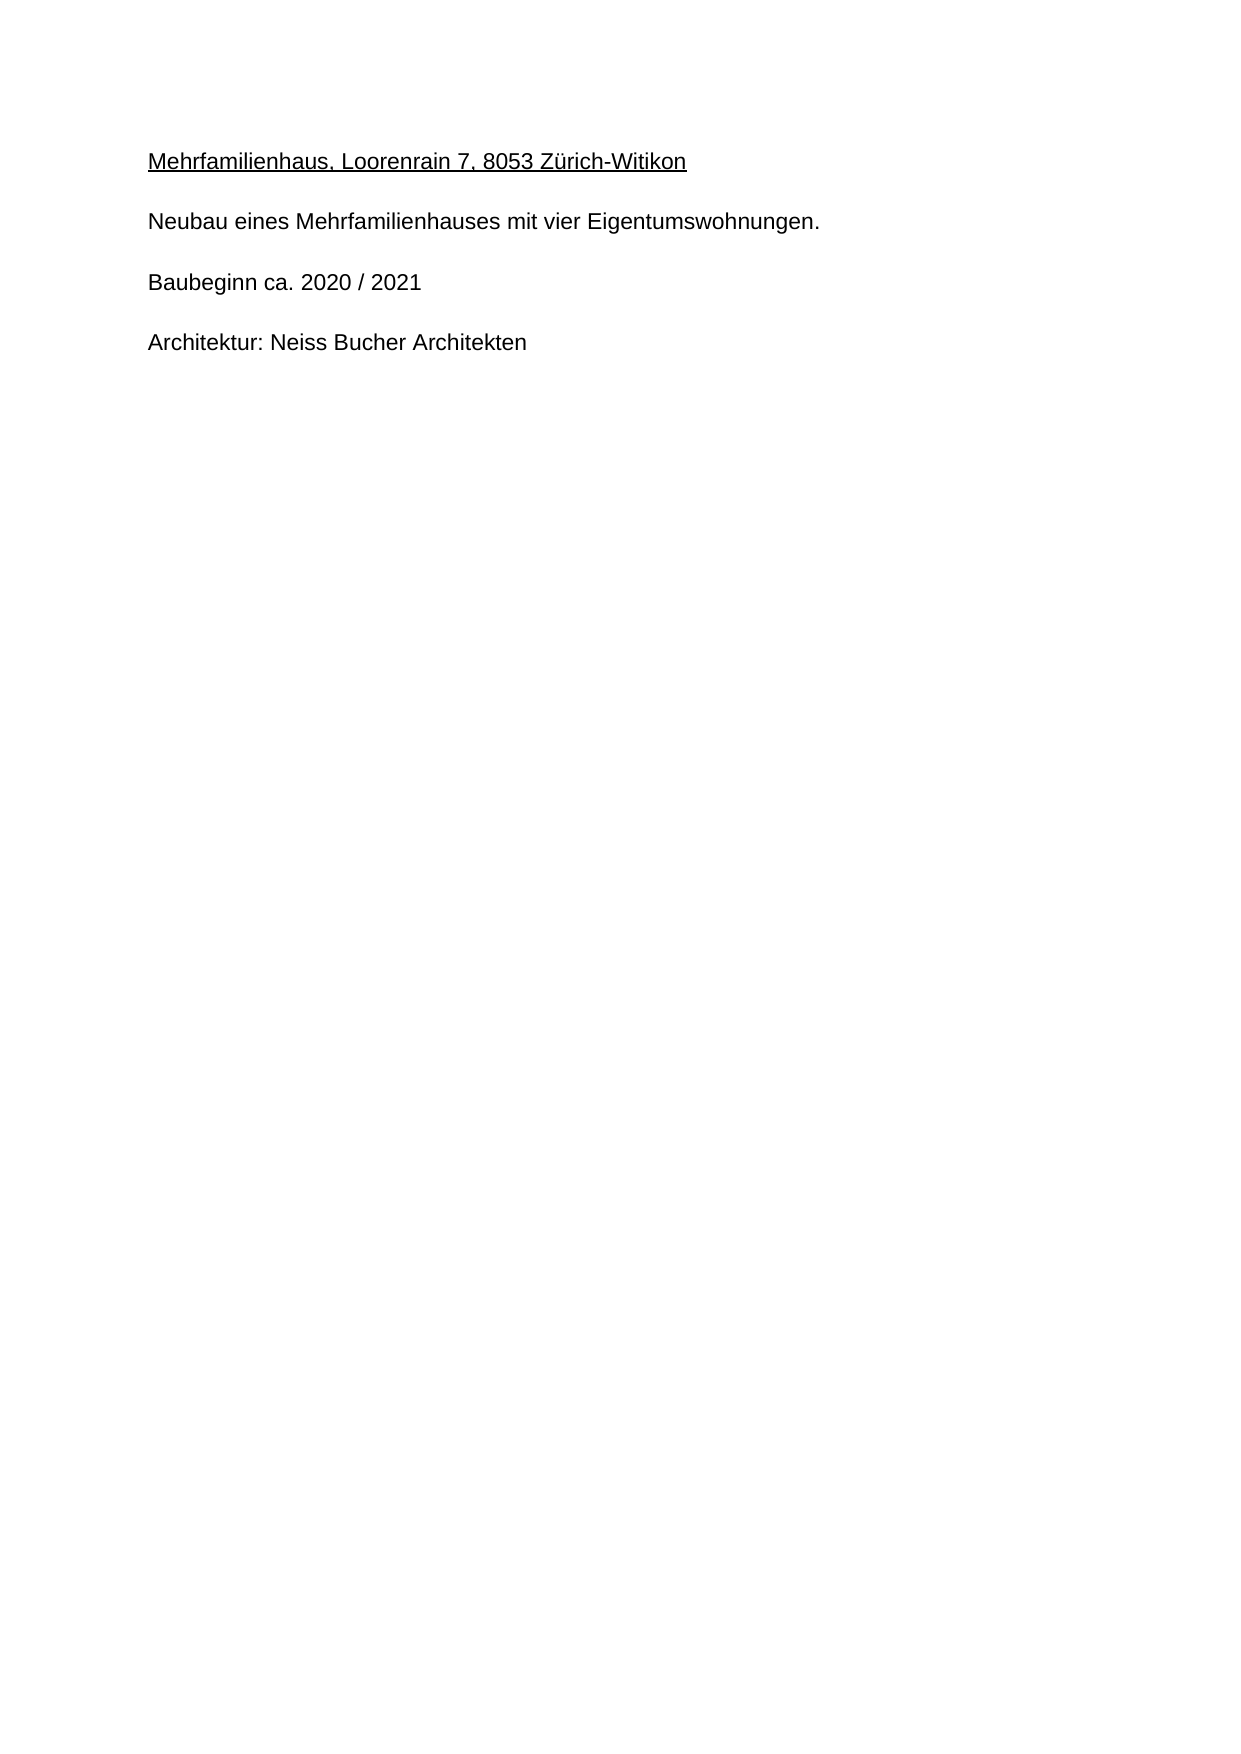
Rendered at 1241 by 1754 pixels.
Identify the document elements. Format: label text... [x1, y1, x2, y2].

text Baubeginn ca. 2020 / 2021 [148, 268, 1093, 295]
text Architektur: Neiss Bucher Architekten [148, 329, 1093, 355]
text Mehrfamilienhaus, Loorenrain 7, 8053 Zürich-Witikon [148, 148, 1093, 174]
text Neubau eines Mehrfamilienhauses mit vier Eigentumswohnungen. [148, 208, 1093, 234]
